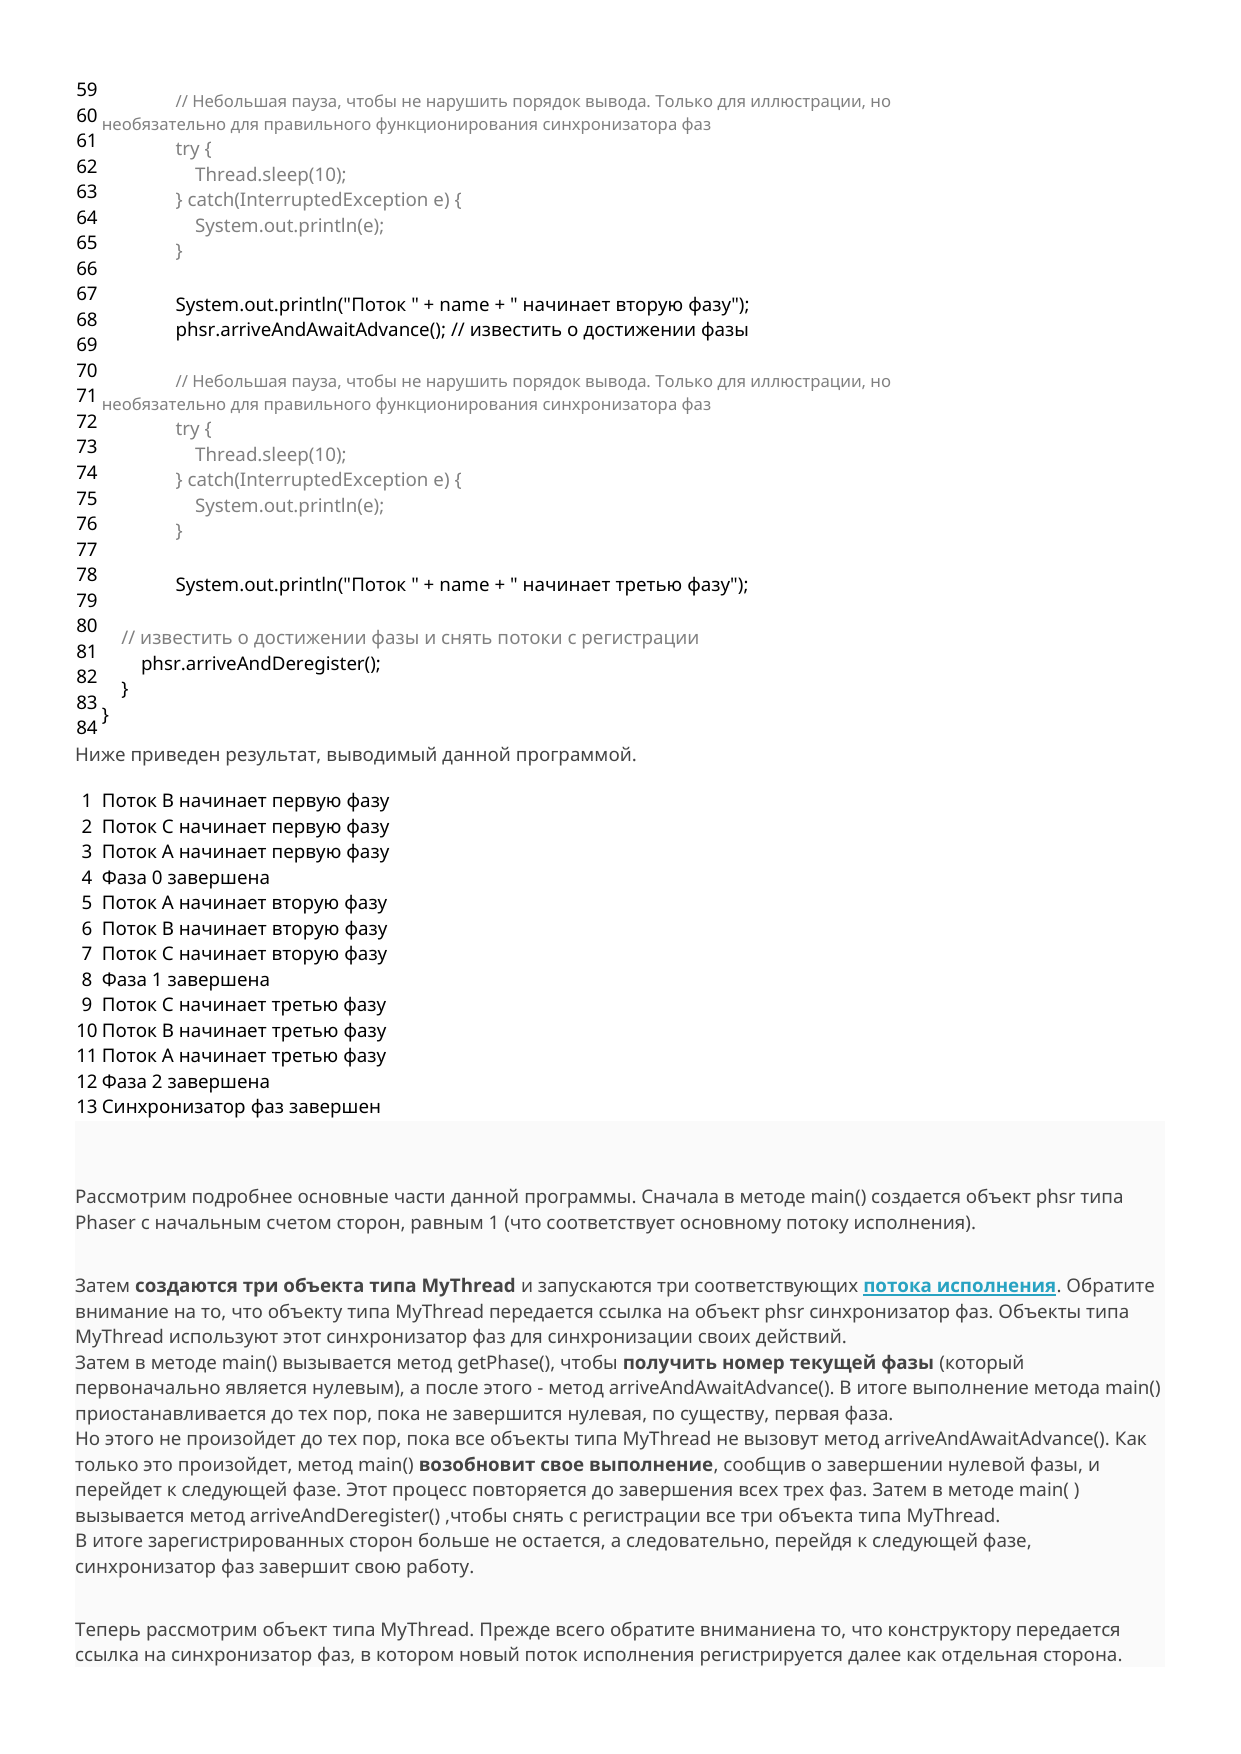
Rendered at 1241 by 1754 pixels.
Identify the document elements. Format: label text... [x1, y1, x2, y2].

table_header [74, 75, 100, 742]
text Затем создаются три объекта типа MyThread и запускаются три соответствующих потока исполнения. Обратите внимание на то, что объекту типа MyThread передается ссылка на объект phsr синхронизатор фаз. Объекты типа MyThread используют этот синхронизатор фаз для синхронизации своих действий. [75, 1272, 1165, 1349]
text Теперь рассмотрим объект типа MyThread. Прежде всего обратите вниманиена то, что конструктору передается ссылка на синхронизатор фаз, в котором новый поток исполнения регистрируется далее как отдельная сторона. [75, 1616, 1165, 1667]
text Затем в методе main() вызывается метод getPhase(), чтобы получить номер текущей фазы (который первоначально является нулевым), а после этого - метод arriveAndAwaitAdvance(). В итоге выполнение метода main() приостанавливается до тех пор, пока не завершится нулевая, по существу, первая фаза. [75, 1349, 1165, 1426]
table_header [100, 75, 972, 742]
table_header Поток B начинает первую фазу Поток C начинает первую фазу Поток A начинает первую фазу Фаза 0 завершена Поток A начинает вторую фазу Поток B начинает вторую фазу Поток C начинает вторую фазу Фаза 1 завершена Поток C начинает третью фазу Поток B начинает третью фазу Поток A начинает третью фазу Фаза 2 завершена Синхронизатор фаз завершен [100, 786, 972, 1121]
text Рассмотрим подробнее основные части данной программы. Сначала в методе main() создается объект phsr типа Phaser с начальным счетом сторон, равным 1 (что соответствует основному потоку исполнения). [75, 1184, 1165, 1235]
text Ниже приведен результат, выводимый данной программой. [75, 742, 1165, 767]
text Но этого не произойдет до тех пор, пока все объекты типа MyThread не вызовут метод arriveAndAwaitAdvance(). Как только это произойдет, метод main() возобновит свое выполнение, сообщив о завершении нулевой фазы, и перейдет к следующей фазе. Этот процесс повторяется до завершения всех трех фаз. Затем в методе main( ) вызывается метод arriveAndDeregister() ,чтобы снять с регистрации все три объекта типа MyThread. [75, 1426, 1165, 1528]
table_header 1 2 3 4 5 6 7 8 9 10 11 12 13 [74, 786, 100, 1121]
text В итоге зарегистрированных сторон больше не остается, а следовательно, перейдя к следующей фазе, синхронизатор фаз завершит свою работу. [75, 1528, 1165, 1579]
